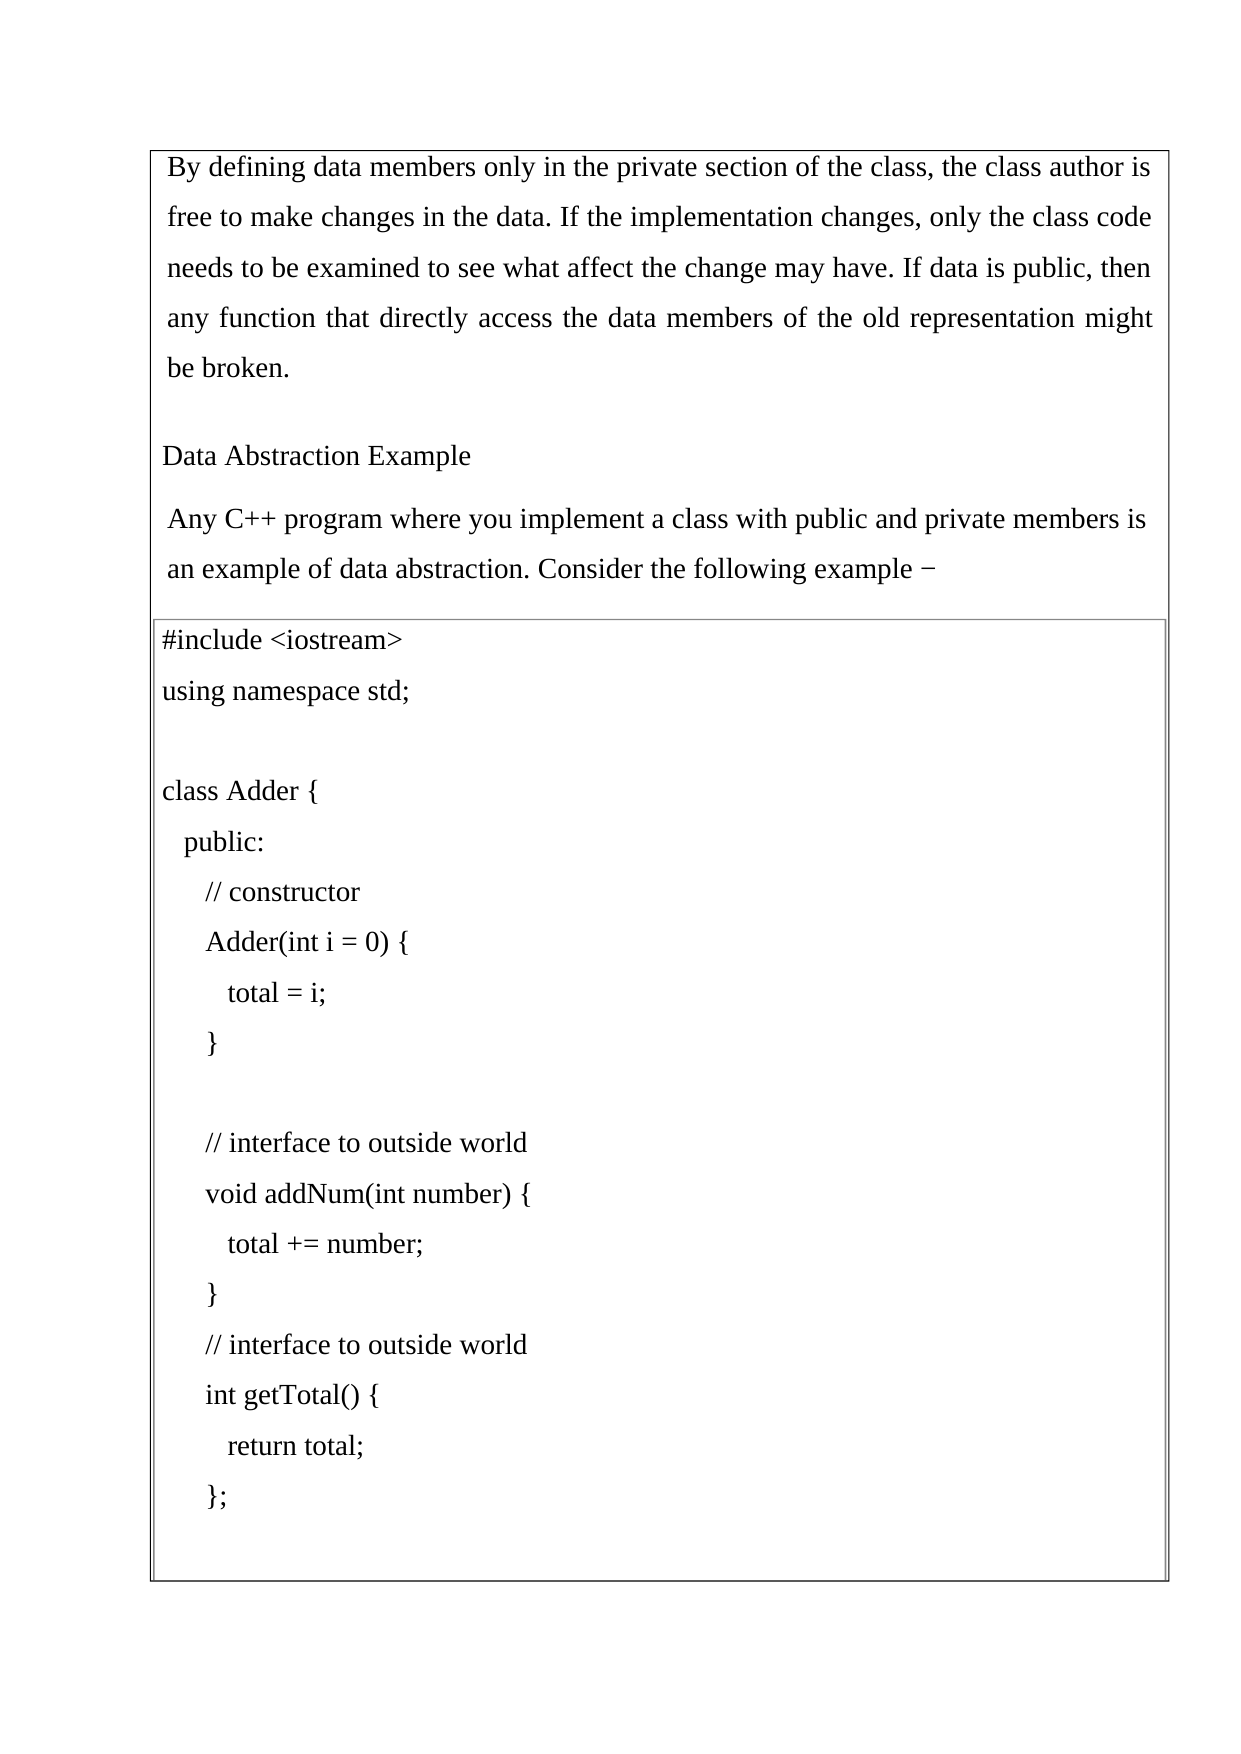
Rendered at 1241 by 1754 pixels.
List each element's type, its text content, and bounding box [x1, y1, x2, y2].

text Data Abstraction Example [162, 438, 1240, 472]
text // constructor Adder(int i = 0) { [205, 874, 412, 958]
text return total; [227, 1428, 1240, 1461]
text } [205, 1025, 1240, 1058]
text } [205, 1277, 1240, 1310]
text }; [205, 1478, 1240, 1511]
text total += number; [227, 1227, 1240, 1260]
text total = i; [227, 975, 1240, 1008]
text // interface to outside world void addNum(int number) { [205, 1126, 534, 1210]
text #include <iostream> using namespace std; [162, 622, 411, 706]
text // interface to outside world int getTotal() { [205, 1327, 529, 1411]
text By defining data members only in the private section of the class, the class author is free to make changes in the data. If the implementation changes, only the class code needs to be examined to see what affect the change may have. If data is public, then any function that directly access the data members of the old representation might be broken. [167, 149, 1153, 384]
text Any C++ program where you implement a class with public and private members is an example of data abstraction. Consider the following example − [167, 501, 1162, 585]
text class Adder { public: [162, 773, 322, 857]
